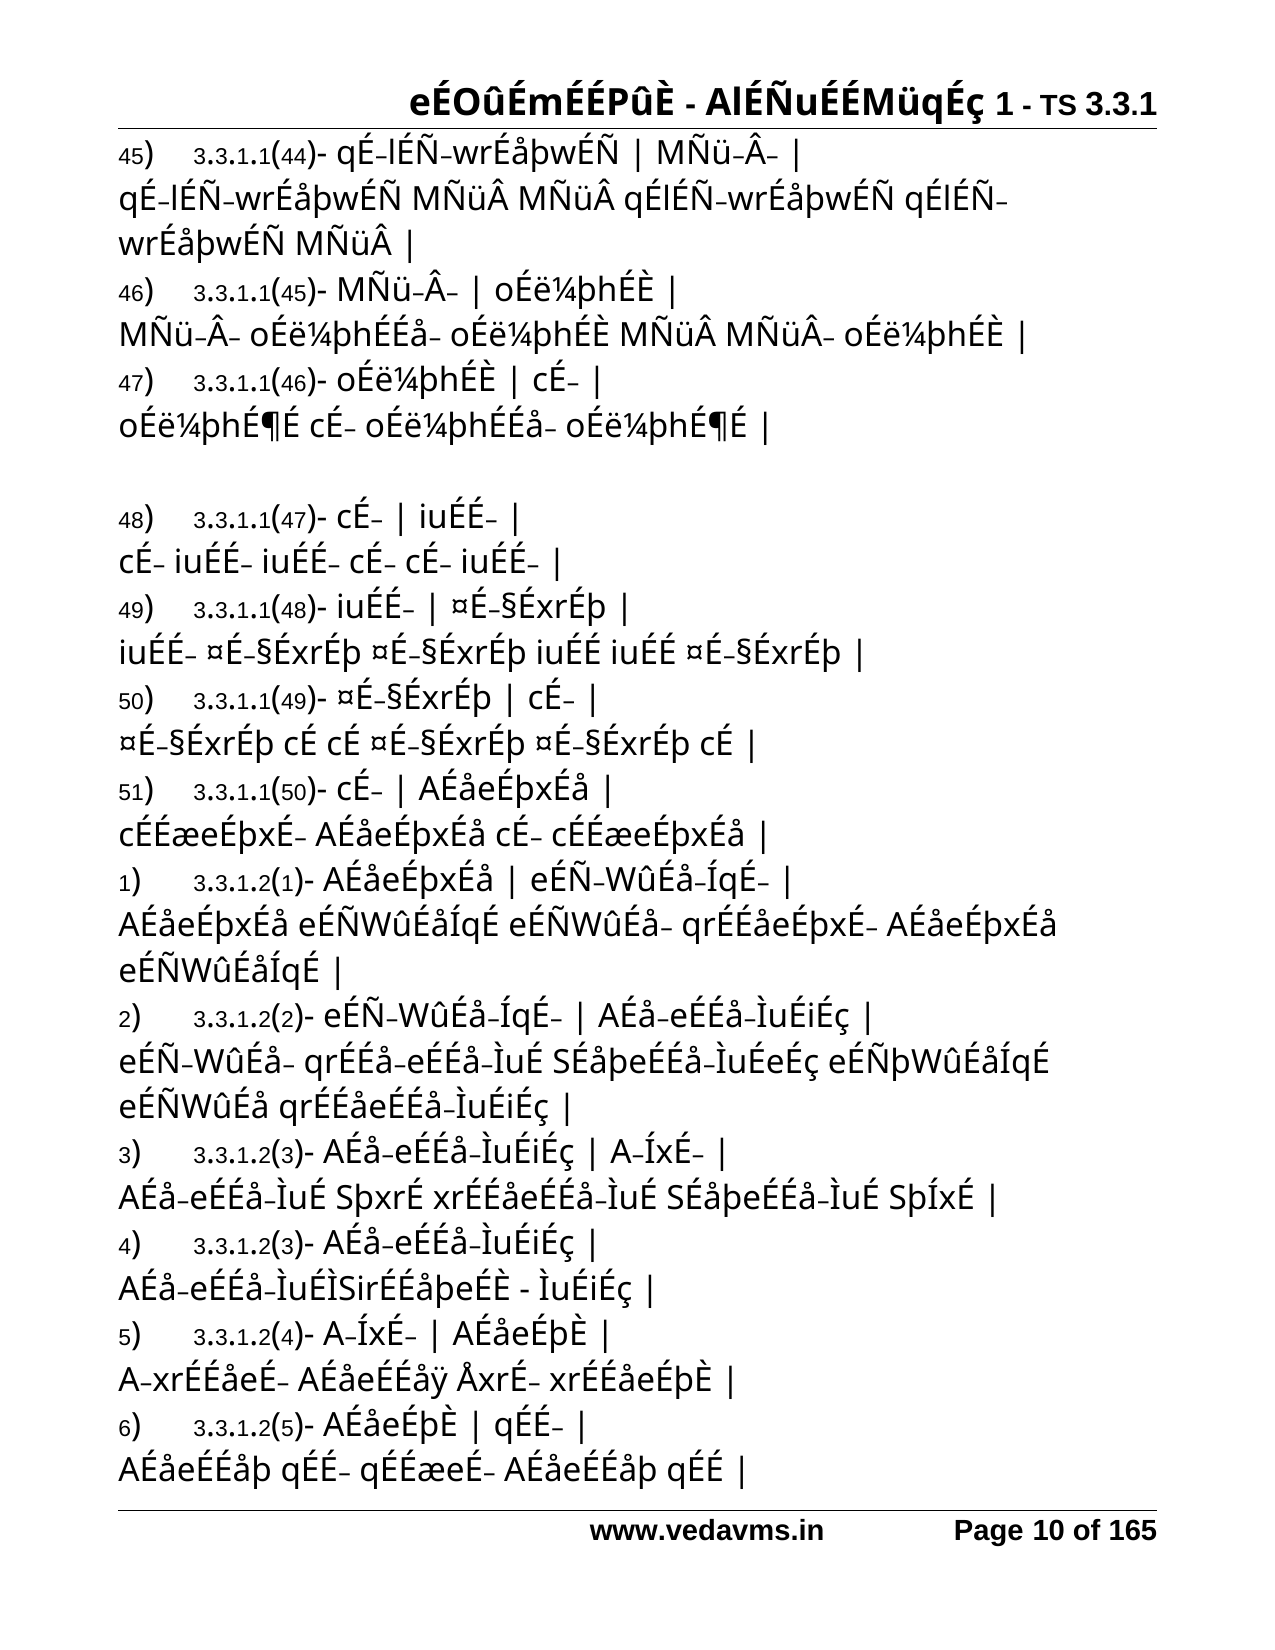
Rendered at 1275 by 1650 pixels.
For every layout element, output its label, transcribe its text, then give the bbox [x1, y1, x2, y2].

text 45) 3.3.1.1(44)- qÉ–lÉÑ–wrÉåþwÉÑ | MÑü–Â– | [118, 129, 1157, 174]
text 4) 3.3.1.2(3)- AÉå–eÉÉå–ÌuÉiÉç | [118, 1219, 1157, 1264]
text eÉÑ–WûÉå– qrÉÉå–eÉÉå–ÌuÉ SÉåþeÉÉå–ÌuÉeÉç eÉÑþWûÉåÍqÉ eÉÑWûÉå qrÉÉåeÉÉå–ÌuÉiÉç | [118, 1037, 1157, 1128]
text ¤É–§ÉxrÉþ cÉ cÉ ¤É–§ÉxrÉþ ¤É–§ÉxrÉþ cÉ | [118, 719, 1157, 765]
text cÉ– iuÉÉ– iuÉÉ– cÉ– cÉ– iuÉÉ– | [118, 538, 1157, 583]
text 2) 3.3.1.2(2)- eÉÑ–WûÉå–ÍqÉ– | AÉå–eÉÉå–ÌuÉiÉç | [118, 992, 1157, 1037]
text iuÉÉ– ¤É–§ÉxrÉþ ¤É–§ÉxrÉþ iuÉÉ iuÉÉ ¤É–§ÉxrÉþ | [118, 629, 1157, 674]
text 50) 3.3.1.1(49)- ¤É–§ÉxrÉþ | cÉ– | [118, 674, 1157, 719]
text A–xrÉÉåeÉ– AÉåeÉÉåÿ ÅxrÉ– xrÉÉåeÉþÈ | [118, 1355, 1157, 1401]
text 47) 3.3.1.1(46)- oÉë¼þhÉÈ | cÉ– | [118, 356, 1157, 402]
text qÉ–lÉÑ–wrÉåþwÉÑ MÑüÂ MÑüÂ qÉlÉÑ–wrÉåþwÉÑ qÉlÉÑ–wrÉåþwÉÑ MÑüÂ | [118, 174, 1157, 265]
text 5) 3.3.1.2(4)- A–ÍxÉ– | AÉåeÉþÈ | [118, 1310, 1157, 1355]
text 6) 3.3.1.2(5)- AÉåeÉþÈ | qÉÉ– | [118, 1401, 1157, 1446]
text 46) 3.3.1.1(45)- MÑü–Â– | oÉë¼þhÉÈ | [118, 265, 1157, 311]
text 51) 3.3.1.1(50)- cÉ– | AÉåeÉþxÉå | [118, 765, 1157, 810]
text 1) 3.3.1.2(1)- AÉåeÉþxÉå | eÉÑ–WûÉå–ÍqÉ– | [118, 856, 1157, 901]
text MÑü–Â– oÉë¼þhÉÉå– oÉë¼þhÉÈ MÑüÂ MÑüÂ– oÉë¼þhÉÈ | [118, 311, 1157, 356]
text cÉÉæeÉþxÉ– AÉåeÉþxÉå cÉ– cÉÉæeÉþxÉå | [118, 810, 1157, 856]
text AÉå–eÉÉå–ÌuÉÌSirÉÉåþeÉÈ - ÌuÉiÉç | [118, 1264, 1157, 1310]
text 3) 3.3.1.2(3)- AÉå–eÉÉå–ÌuÉiÉç | A–ÍxÉ– | [118, 1128, 1157, 1174]
text 48) 3.3.1.1(47)- cÉ– | iuÉÉ– | [118, 492, 1157, 538]
text AÉåeÉþxÉå eÉÑWûÉåÍqÉ eÉÑWûÉå– qrÉÉåeÉþxÉ– AÉåeÉþxÉå eÉÑWûÉåÍqÉ | [118, 901, 1157, 992]
text oÉë¼þhÉ¶É cÉ– oÉë¼þhÉÉå– oÉë¼þhÉ¶É | [118, 402, 1157, 447]
text 49) 3.3.1.1(48)- iuÉÉ– | ¤É–§ÉxrÉþ | [118, 583, 1157, 629]
text AÉå–eÉÉå–ÌuÉ SþxrÉ xrÉÉåeÉÉå–ÌuÉ SÉåþeÉÉå–ÌuÉ SþÍxÉ | [118, 1174, 1157, 1219]
text AÉåeÉÉåþ qÉÉ– qÉÉæeÉ– AÉåeÉÉåþ qÉÉ | [118, 1446, 1157, 1492]
